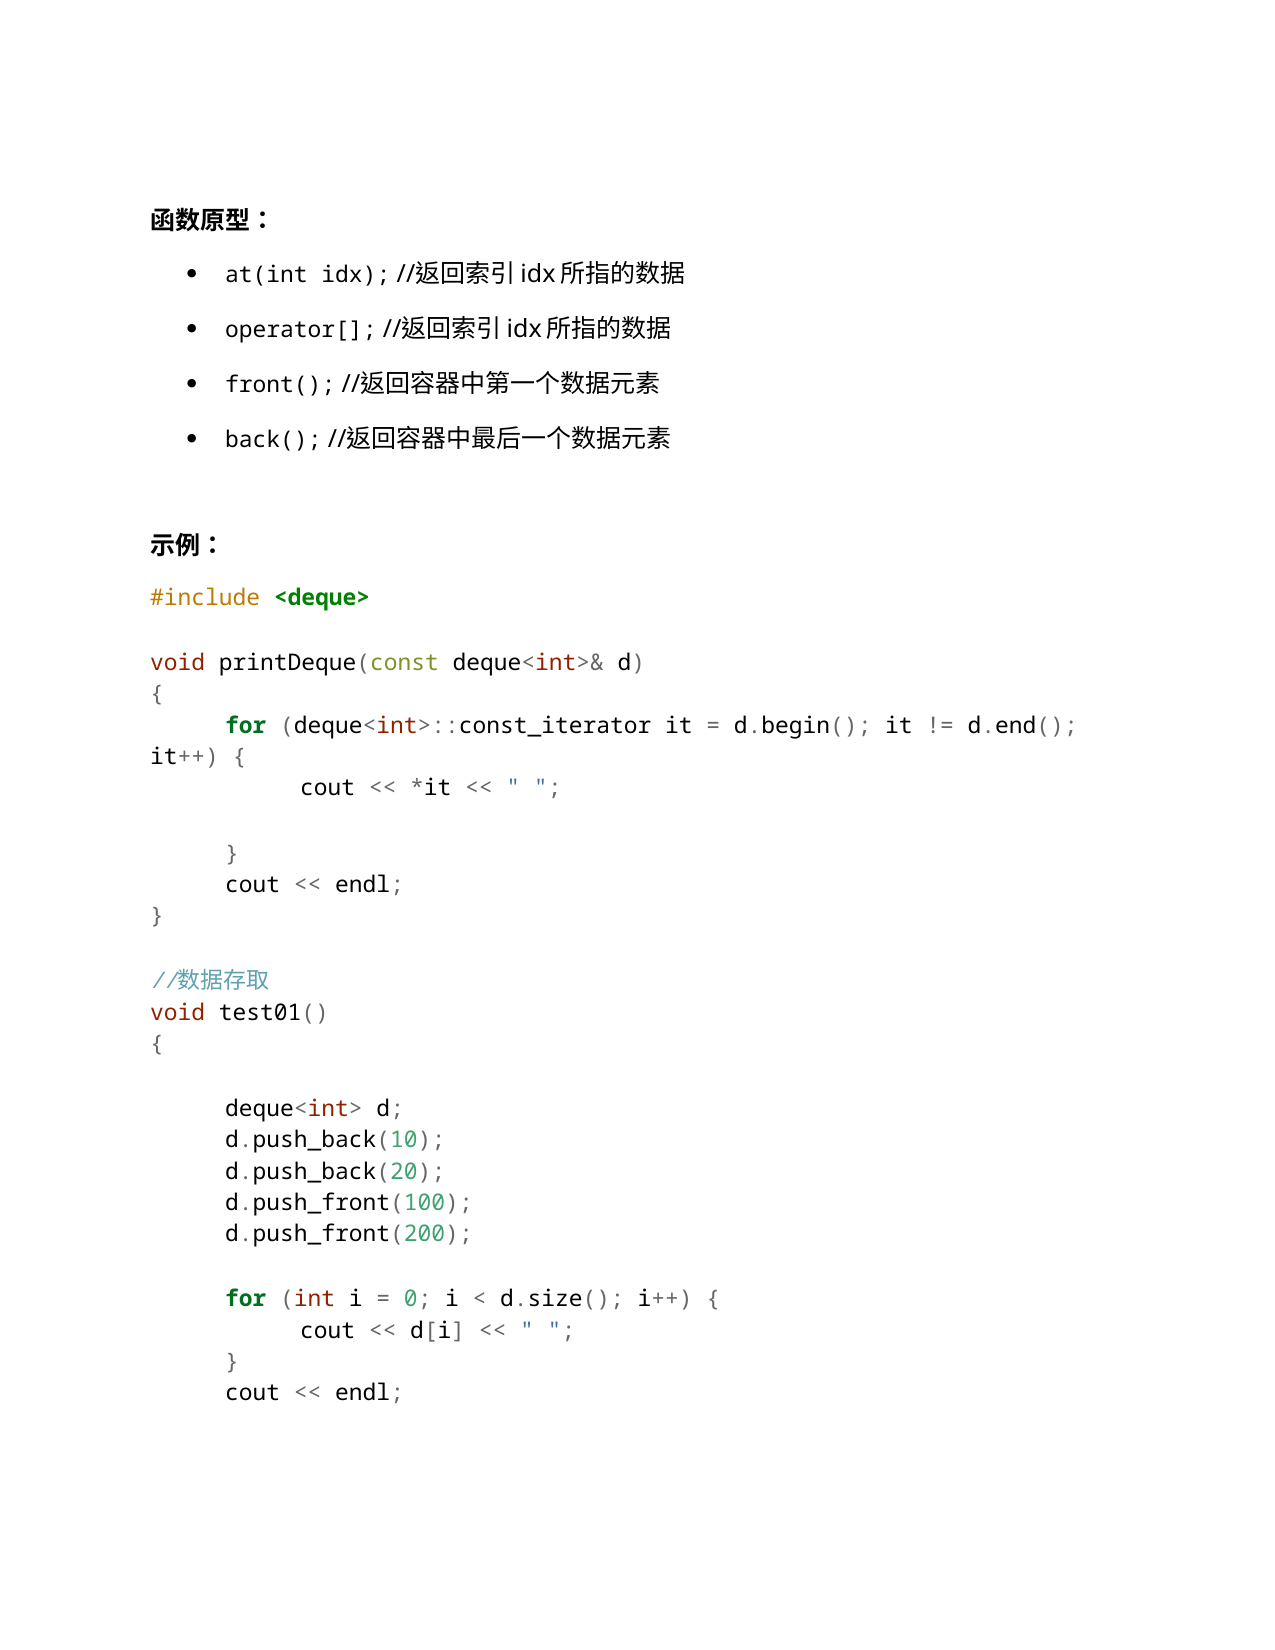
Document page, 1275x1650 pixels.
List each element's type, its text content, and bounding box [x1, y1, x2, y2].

list back(); //返回容器中最后一个数据元素 [187, 420, 1125, 454]
list front(); //返回容器中第一个数据元素 [187, 365, 1125, 399]
list at(int idx); //返回索引idx所指的数据 [187, 256, 1125, 290]
text 示例： [150, 528, 1125, 562]
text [150, 581, 1125, 1476]
list operator[]; //返回索引idx所指的数据 [187, 311, 1125, 344]
text 函数原型： [150, 203, 1125, 237]
